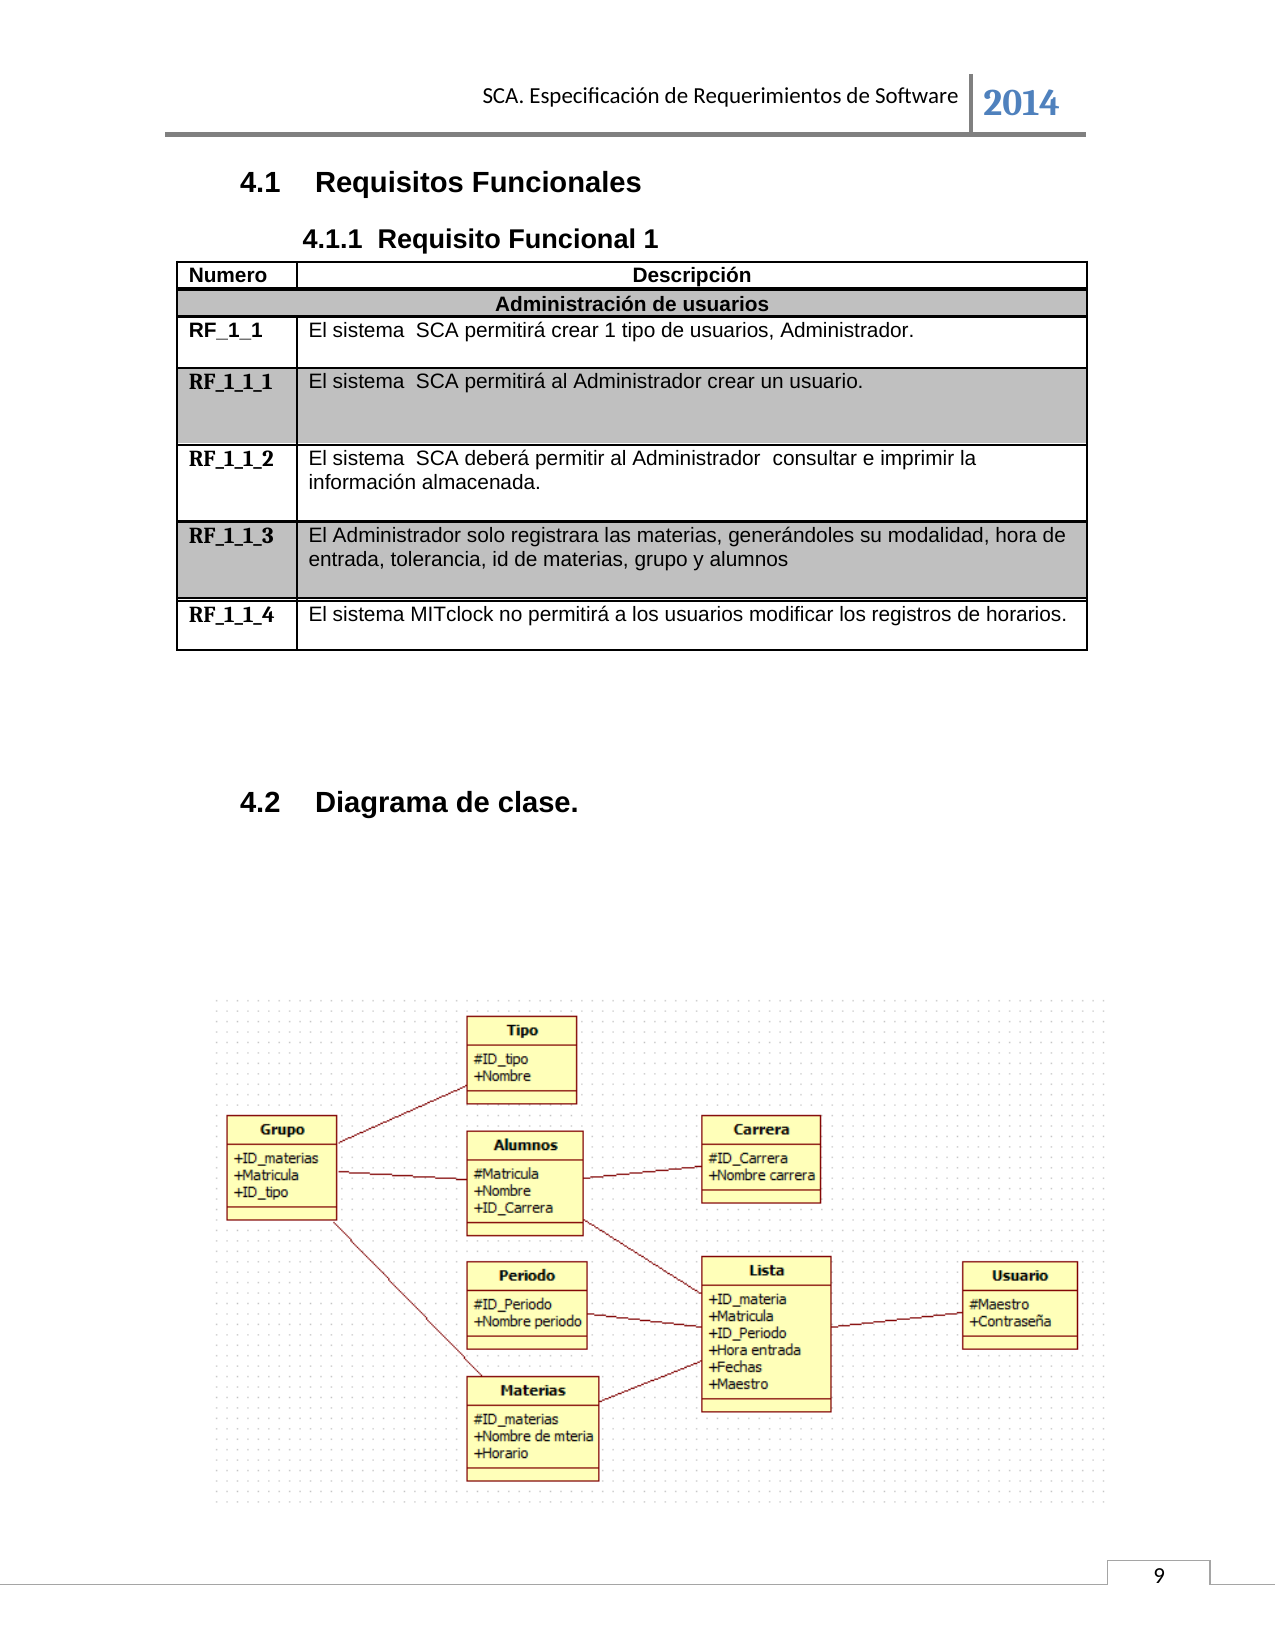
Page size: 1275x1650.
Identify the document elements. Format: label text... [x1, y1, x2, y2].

picture [207, 996, 1105, 1502]
table_cell El sistema SCA permitirá crear 1 tipo de usuarios, Administrador. [298, 318, 1086, 367]
table_cell Administración de usuarios [178, 291, 1086, 315]
table_cell RF_1_1_4 [178, 602, 296, 648]
table_header Numero [178, 263, 296, 287]
table_cell El Administrador solo registrara las materias, generándoles su modalidad, hora de entrada, tolerancia, id de materias, grupo y alumnos [298, 523, 1086, 597]
table_cell El sistema MITclock no permitirá a los usuarios modificar los registros de horarios. [298, 602, 1086, 648]
subtitle Diagrama de clase. [240, 785, 1098, 818]
table_cell RF_1_1_2 [178, 446, 296, 520]
table_cell El sistema SCA deberá permitir al Administrador consultar e imprimir la información almacenada. [298, 446, 1086, 520]
table_cell RF_1_1_1 [178, 369, 296, 443]
table_cell El sistema SCA permitirá al Administrador crear un usuario. [298, 369, 1086, 443]
table_cell RF_1_1_3 [178, 523, 296, 597]
subtitle Requisito Funcional 1 [302, 223, 1098, 254]
table_cell RF_1_1 [178, 318, 296, 367]
subtitle Requisitos Funcionales [240, 164, 1098, 198]
table_header Descripción [298, 263, 1086, 287]
